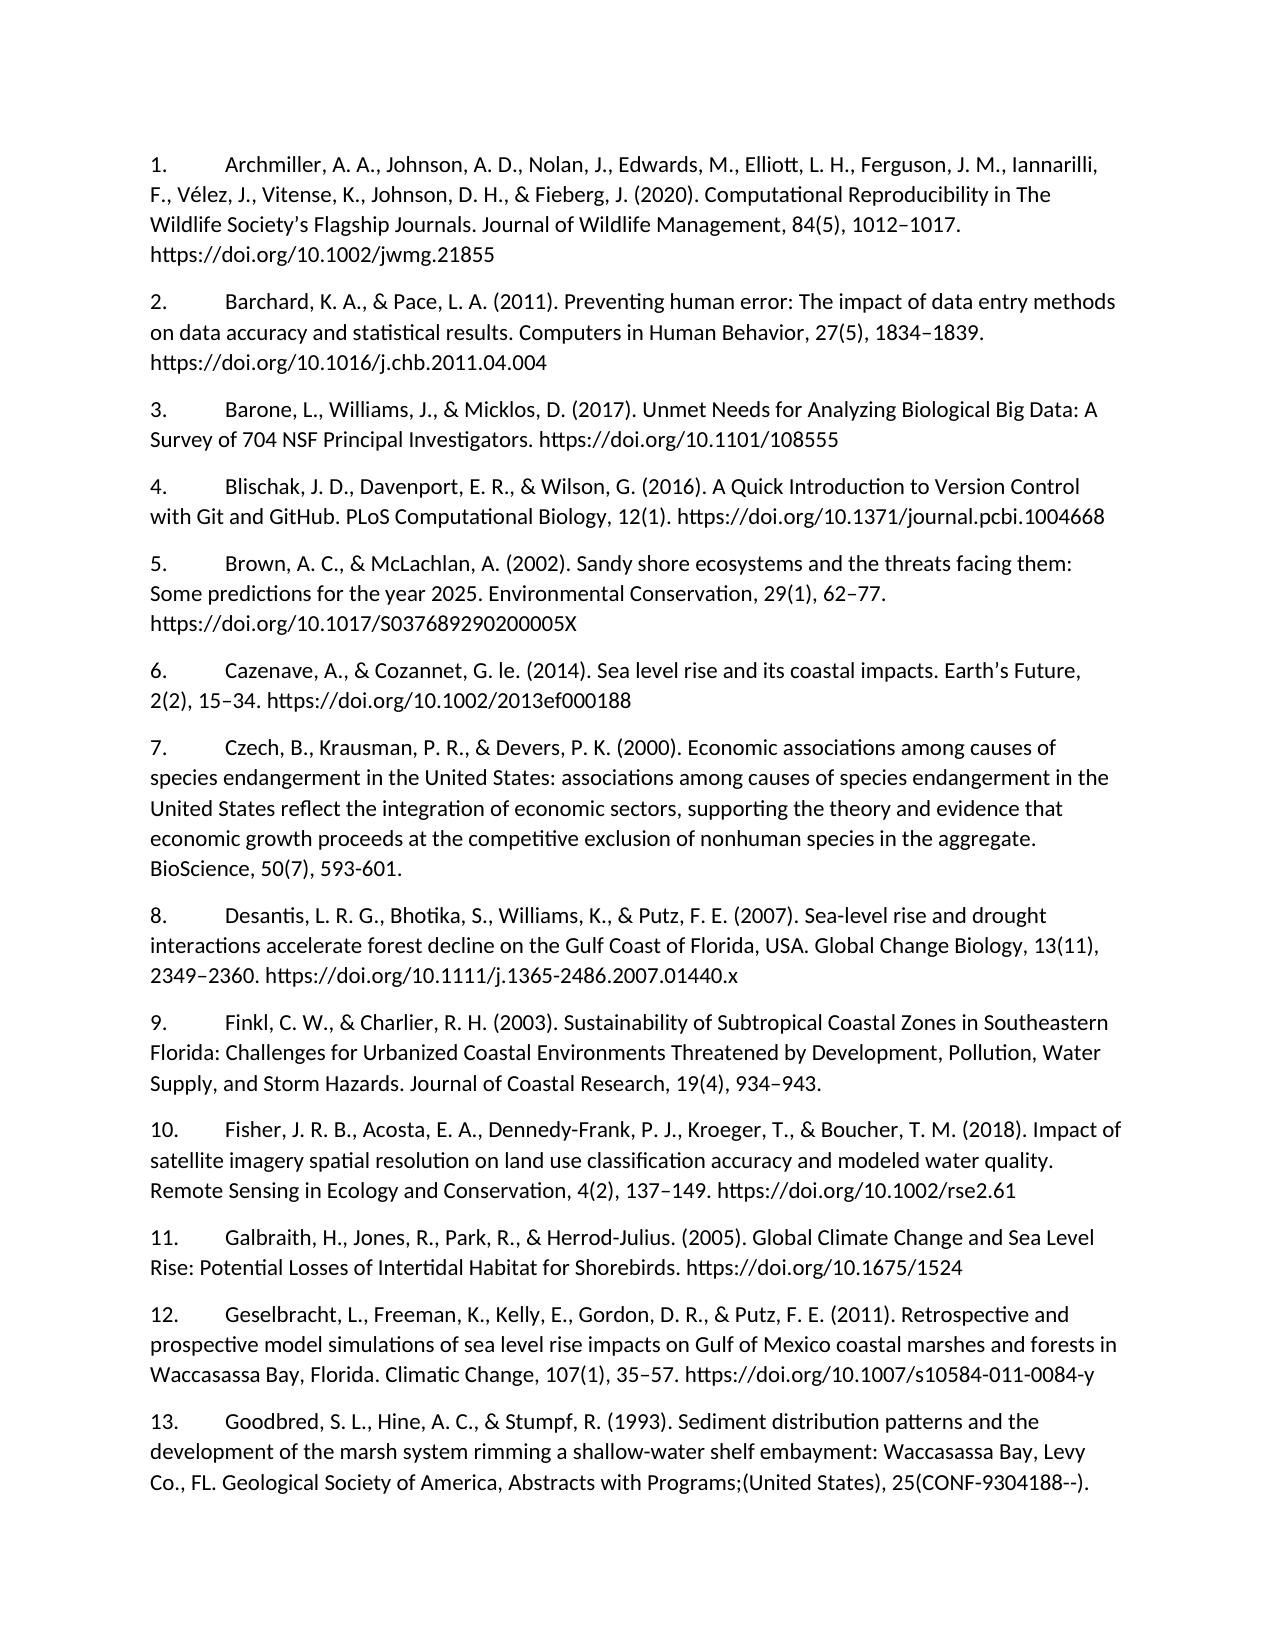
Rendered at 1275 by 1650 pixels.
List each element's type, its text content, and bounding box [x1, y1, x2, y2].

text 3. Barone, L., Williams, J., & Micklos, D. (2017). Unmet Needs for Analyzing Biological Big Data: A Survey of 704 NSF Principal Investigators. https://doi.org/10.1101/108555 [150, 395, 1125, 453]
text 11. Galbraith, H., Jones, R., Park, R., & Herrod-Julius. (2005). Global Climate Change and Sea Level Rise: Potential Losses of Intertidal Habitat for Shorebirds. https://doi.org/10.1675/1524 [150, 1223, 1125, 1281]
text 9. Finkl, C. W., & Charlier, R. H. (2003). Sustainability of Subtropical Coastal Zones in Southeastern Florida: Challenges for Urbanized Coastal Environments Threatened by Development, Pollution, Water Supply, and Storm Hazards. Journal of Coastal Research, 19(4), 934–943. [150, 1008, 1125, 1097]
text 2. Barchard, K. A., & Pace, L. A. (2011). Preventing human error: The impact of data entry methods on data accuracy and statistical results. Computers in Human Behavior, 27(5), 1834–1839. https://doi.org/10.1016/j.chb.2011.04.004 [150, 287, 1125, 376]
text 7. Czech, B., Krausman, P. R., & Devers, P. K. (2000). Economic associations among causes of species endangerment in the United States: associations among causes of species endangerment in the United States reflect the integration of economic sectors, supporting the theory and evidence that economic growth proceeds at the competitive exclusion of nonhuman species in the aggregate. BioScience, 50(7), 593-601. [150, 733, 1125, 882]
text 12. Geselbracht, L., Freeman, K., Kelly, E., Gordon, D. R., & Putz, F. E. (2011). Retrospective and prospective model simulations of sea level rise impacts on Gulf of Mexico coastal marshes and forests in Waccasassa Bay, Florida. Climatic Change, 107(1), 35–57. https://doi.org/10.1007/s10584-011-0084-y [150, 1300, 1125, 1388]
text 4. Blischak, J. D., Davenport, E. R., & Wilson, G. (2016). A Quick Introduction to Version Control with Git and GitHub. PLoS Computational Biology, 12(1). https://doi.org/10.1371/journal.pcbi.1004668 [150, 472, 1125, 530]
text 5. Brown, A. C., & McLachlan, A. (2002). Sandy shore ecosystems and the threats facing them: Some predictions for the year 2025. Environmental Conservation, 29(1), 62–77. https://doi.org/10.1017/S037689290200005X [150, 549, 1125, 637]
text 1. Archmiller, A. A., Johnson, A. D., Nolan, J., Edwards, M., Elliott, L. H., Ferguson, J. M., Iannarilli, F., Vélez, J., Vitense, K., Johnson, D. H., & Fieberg, J. (2020). Computational Reproducibility in The Wildlife Society’s Flagship Journals. Journal of Wildlife Management, 84(5), 1012–1017. https://doi.org/10.1002/jwmg.21855 [150, 150, 1125, 269]
text 6. Cazenave, A., & Cozannet, G. le. (2014). Sea level rise and its coastal impacts. Earth’s Future, 2(2), 15–34. https://doi.org/10.1002/2013ef000188 [150, 656, 1125, 714]
text 8. Desantis, L. R. G., Bhotika, S., Williams, K., & Putz, F. E. (2007). Sea-level rise and drought interactions accelerate forest decline on the Gulf Coast of Florida, USA. Global Change Biology, 13(11), 2349–2360. https://doi.org/10.1111/j.1365-2486.2007.01440.x [150, 901, 1125, 989]
text 13. Goodbred, S. L., Hine, A. C., & Stumpf, R. (1993). Sediment distribution patterns and the development of the marsh system rimming a shallow-water shelf embayment: Waccasassa Bay, Levy Co., FL. Geological Society of America, Abstracts with Programs;(United States), 25(CONF-9304188--). [150, 1407, 1125, 1496]
text 10. Fisher, J. R. B., Acosta, E. A., Dennedy-Frank, P. J., Kroeger, T., & Boucher, T. M. (2018). Impact of satellite imagery spatial resolution on land use classification accuracy and modeled water quality. Remote Sensing in Ecology and Conservation, 4(2), 137–149. https://doi.org/10.1002/rse2.61 [150, 1116, 1125, 1204]
